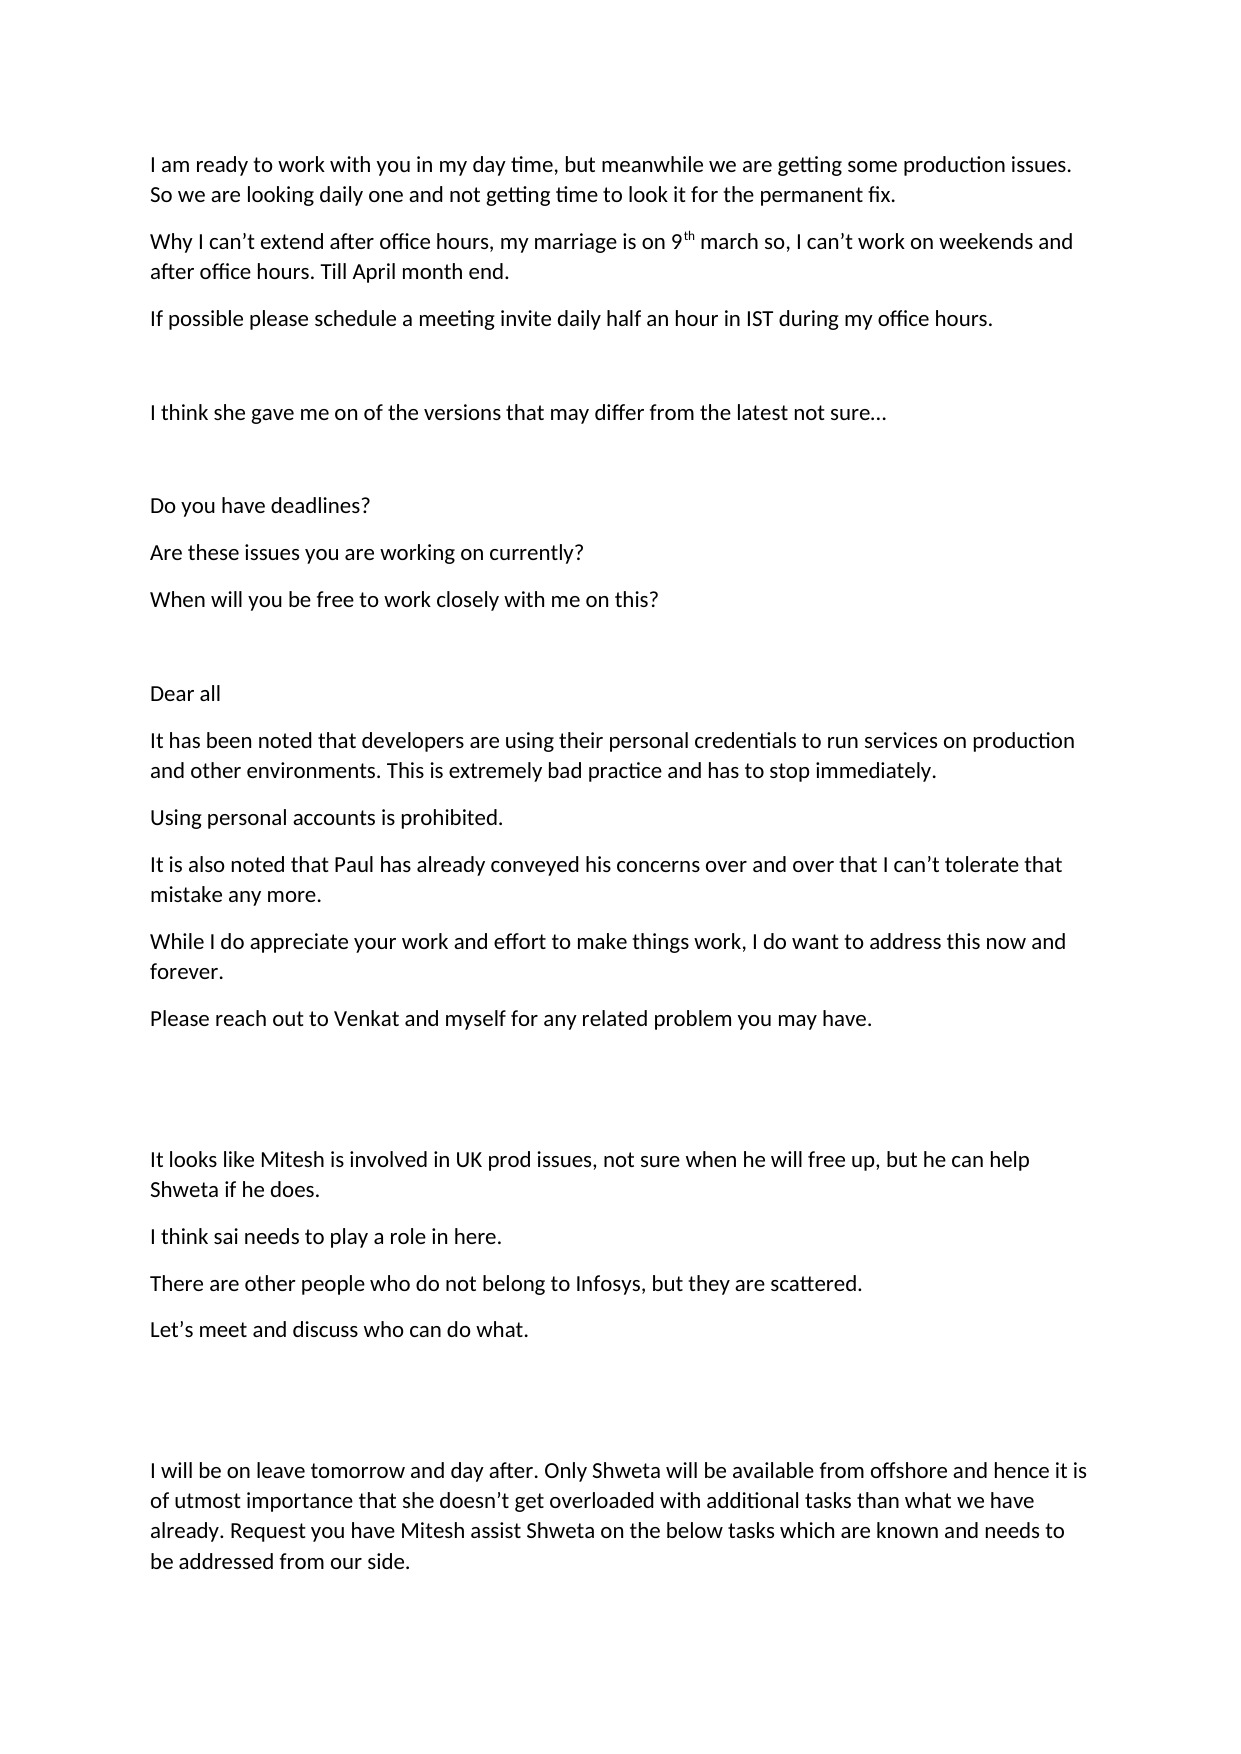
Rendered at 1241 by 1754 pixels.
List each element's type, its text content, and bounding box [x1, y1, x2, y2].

text Please reach out to Venkat and myself for any related problem you may have. [150, 1004, 1090, 1032]
text Let’s meet and discuss who can do what. [150, 1316, 1090, 1344]
text There are other people who do not belong to Infosys, but they are scattered. [150, 1269, 1090, 1297]
text I think sai needs to play a role in here. [150, 1222, 1090, 1250]
text Using personal accounts is prohibited. [150, 803, 1090, 831]
text I think she gave me on of the versions that may differ from the latest not sure… [150, 398, 1090, 426]
text Dear all [150, 679, 1090, 707]
text It is also noted that Paul has already conveyed his concerns over and over that I can’t tolerate that mistake any more. [150, 850, 1090, 908]
text It looks like Mitesh is involved in UK prod issues, not sure when he will free up, but he can help Shweta if he does. [150, 1145, 1090, 1203]
text While I do appreciate your work and effort to make things work, I do want to address this now and forever. [150, 927, 1090, 985]
text It has been noted that developers are using their personal credentials to run services on production and other environments. This is extremely bad practice and has to stop immediately. [150, 726, 1090, 784]
text If possible please schedule a meeting invite daily half an hour in IST during my office hours. [150, 304, 1090, 332]
text Why I can’t extend after office hours, my marriage is on 9th march so, I can’t work on weekends and after office hours. Till April month end. [150, 227, 1090, 285]
text When will you be free to work closely with me on this? [150, 585, 1090, 613]
text Are these issues you are working on currently? [150, 538, 1090, 567]
text Do you have deadlines? [150, 492, 1090, 520]
text I will be on leave tomorrow and day after. Only Shweta will be available from offshore and hence it is of utmost importance that she doesn’t get overloaded with additional tasks than what we have already. Request you have Mitesh assist Shweta on the below tasks which are known and needs to be addressed from our side. [150, 1456, 1090, 1575]
text I am ready to work with you in my day time, but meanwhile we are getting some production issues. So we are looking daily one and not getting time to look it for the permanent fix. [150, 150, 1090, 208]
